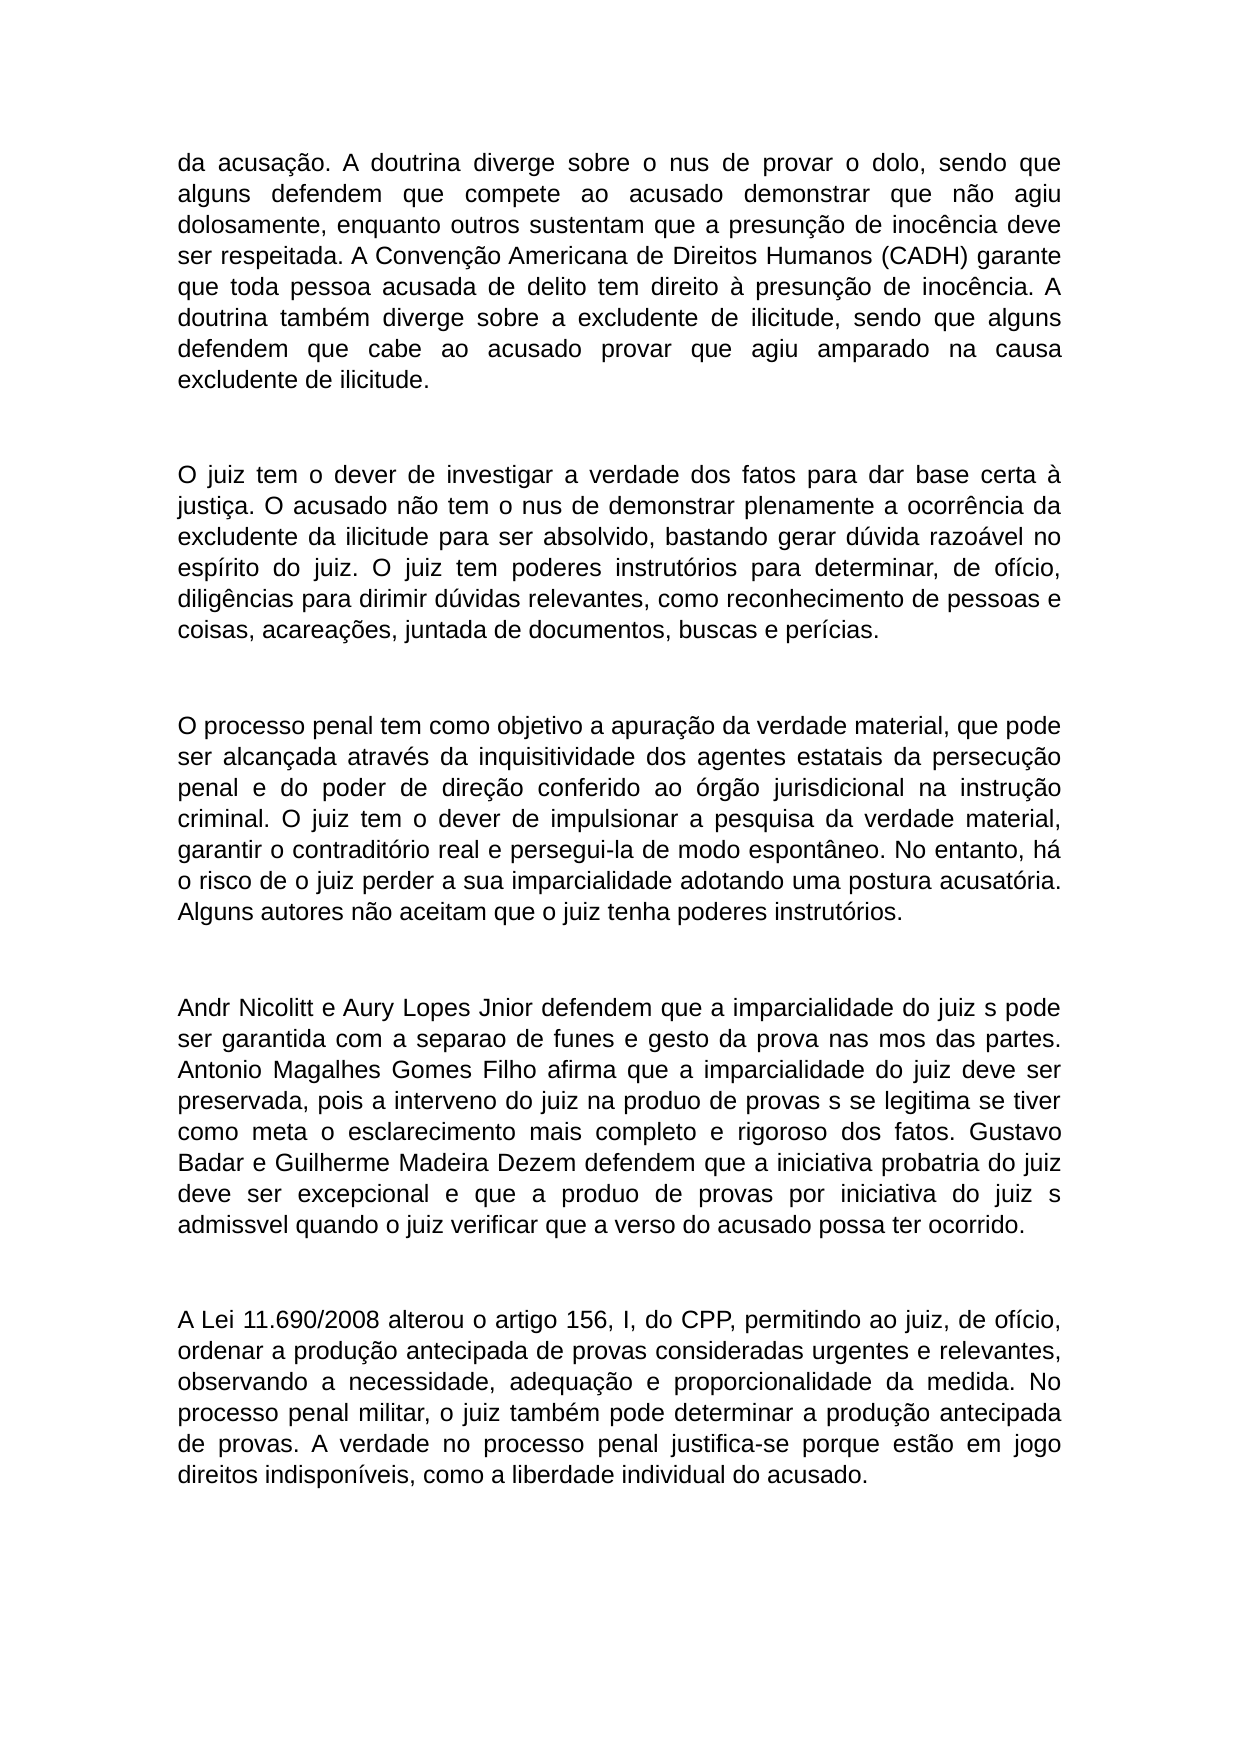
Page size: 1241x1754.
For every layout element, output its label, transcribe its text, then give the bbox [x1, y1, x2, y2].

text O juiz tem o dever de investigar a verdade dos fatos para dar base certa à justiça. O acusado não tem o nus de demonstrar plenamente a ocorrência da excludente da ilicitude para ser absolvido, bastando gerar dúvida razoável no espírito do juiz. O juiz tem poderes instrutórios para determinar, de ofício, diligências para dirimir dúvidas relevantes, como reconhecimento de pessoas e coisas, acareações, juntada de documentos, buscas e perícias. [177, 460, 1063, 644]
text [177, 148, 1063, 394]
text Andr Nicolitt e Aury Lopes Jnior defendem que a imparcialidade do juiz s pode ser garantida com a separao de funes e gesto da prova nas mos das partes. Antonio Magalhes Gomes Filho afirma que a imparcialidade do juiz deve ser preservada, pois a interveno do juiz na produo de provas s se legitima se tiver como meta o esclarecimento mais completo e rigoroso dos fatos. Gustavo Badar e Guilherme Madeira Dezem defendem que a iniciativa probatria do juiz deve ser excepcional e que a produo de provas por iniciativa do juiz s admissvel quando o juiz verificar que a verso do acusado possa ter ocorrido. [177, 993, 1063, 1239]
text O processo penal tem como objetivo a apuração da verdade material, que pode ser alcançada através da inquisitividade dos agentes estatais da persecução penal e do poder de direção conferido ao órgão jurisdicional na instrução criminal. O juiz tem o dever de impulsionar a pesquisa da verdade material, garantir o contraditório real e persegui-la de modo espontâneo. No entanto, há o risco de o juiz perder a sua imparcialidade adotando uma postura acusatória. Alguns autores não aceitam que o juiz tenha poderes instrutórios. [177, 711, 1063, 926]
text A Lei 11.690/2008 alterou o artigo 156, I, do CPP, permitindo ao juiz, de ofício, ordenar a produção antecipada de provas consideradas urgentes e relevantes, observando a necessidade, adequação e proporcionalidade da medida. No processo penal militar, o juiz também pode determinar a produção antecipada de provas. A verdade no processo penal justifica-se porque estão em jogo direitos indisponíveis, como a liberdade individual do acusado. [177, 1305, 1063, 1489]
